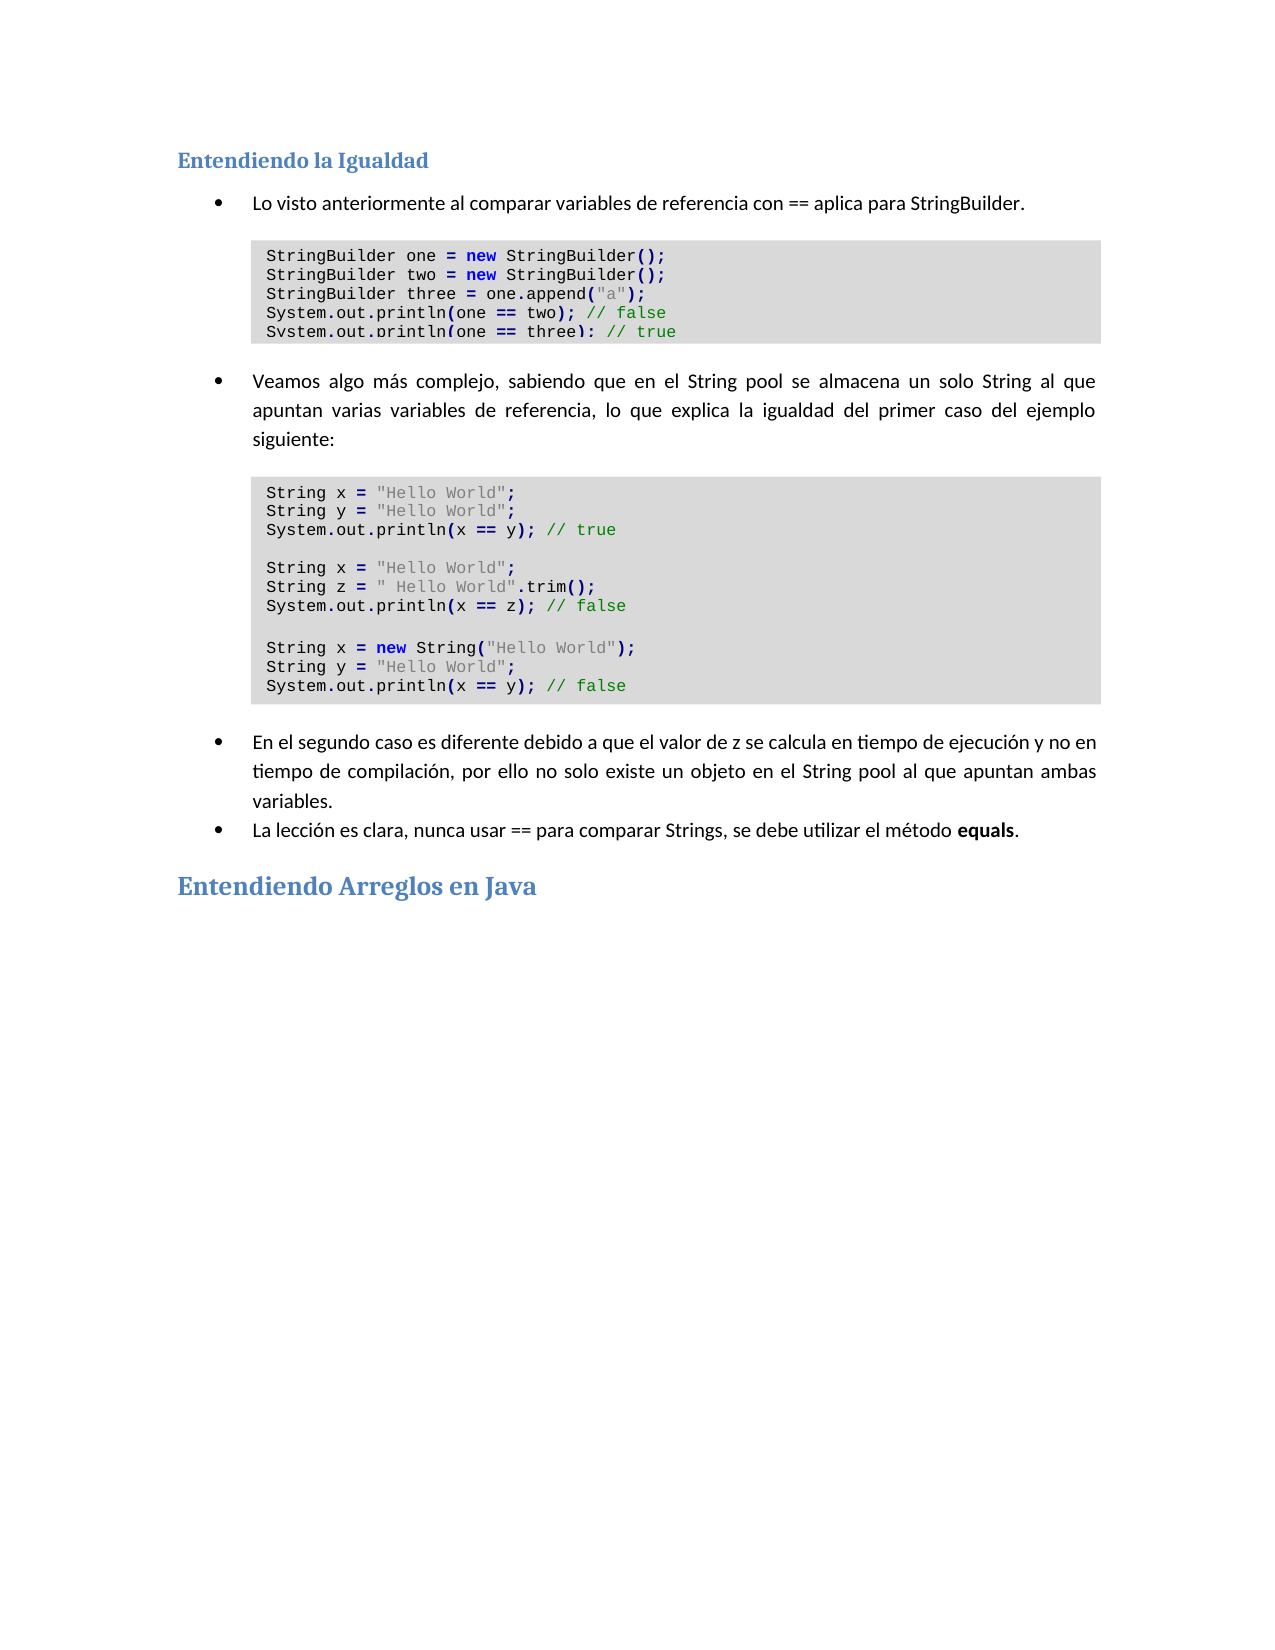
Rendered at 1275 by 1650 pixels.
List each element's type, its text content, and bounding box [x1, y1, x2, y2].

subtitle Entendiendo la Igualdad [177, 148, 1098, 174]
list Veamos algo más complejo, sabiendo que en el String pool se almacena un solo String al que apuntan varias variables de referencia, lo que explica la igualdad del primer caso del ejemplo siguiente: [215, 368, 1098, 452]
list En el segundo caso es diferente debido a que el valor de z se calcula en tiempo de ejecución y no en tiempo de compilación, por ello no solo existe un objeto en el String pool al que apuntan ambas variables. [215, 729, 1098, 813]
list Lo visto anteriormente al comparar variables de referencia con == aplica para StringBuilder. [215, 190, 1098, 216]
list La lección es clara, nunca usar == para comparar Strings, se debe utilizar el método equals. [215, 817, 1098, 842]
subtitle Entendiendo Arreglos en Java [177, 871, 1098, 902]
